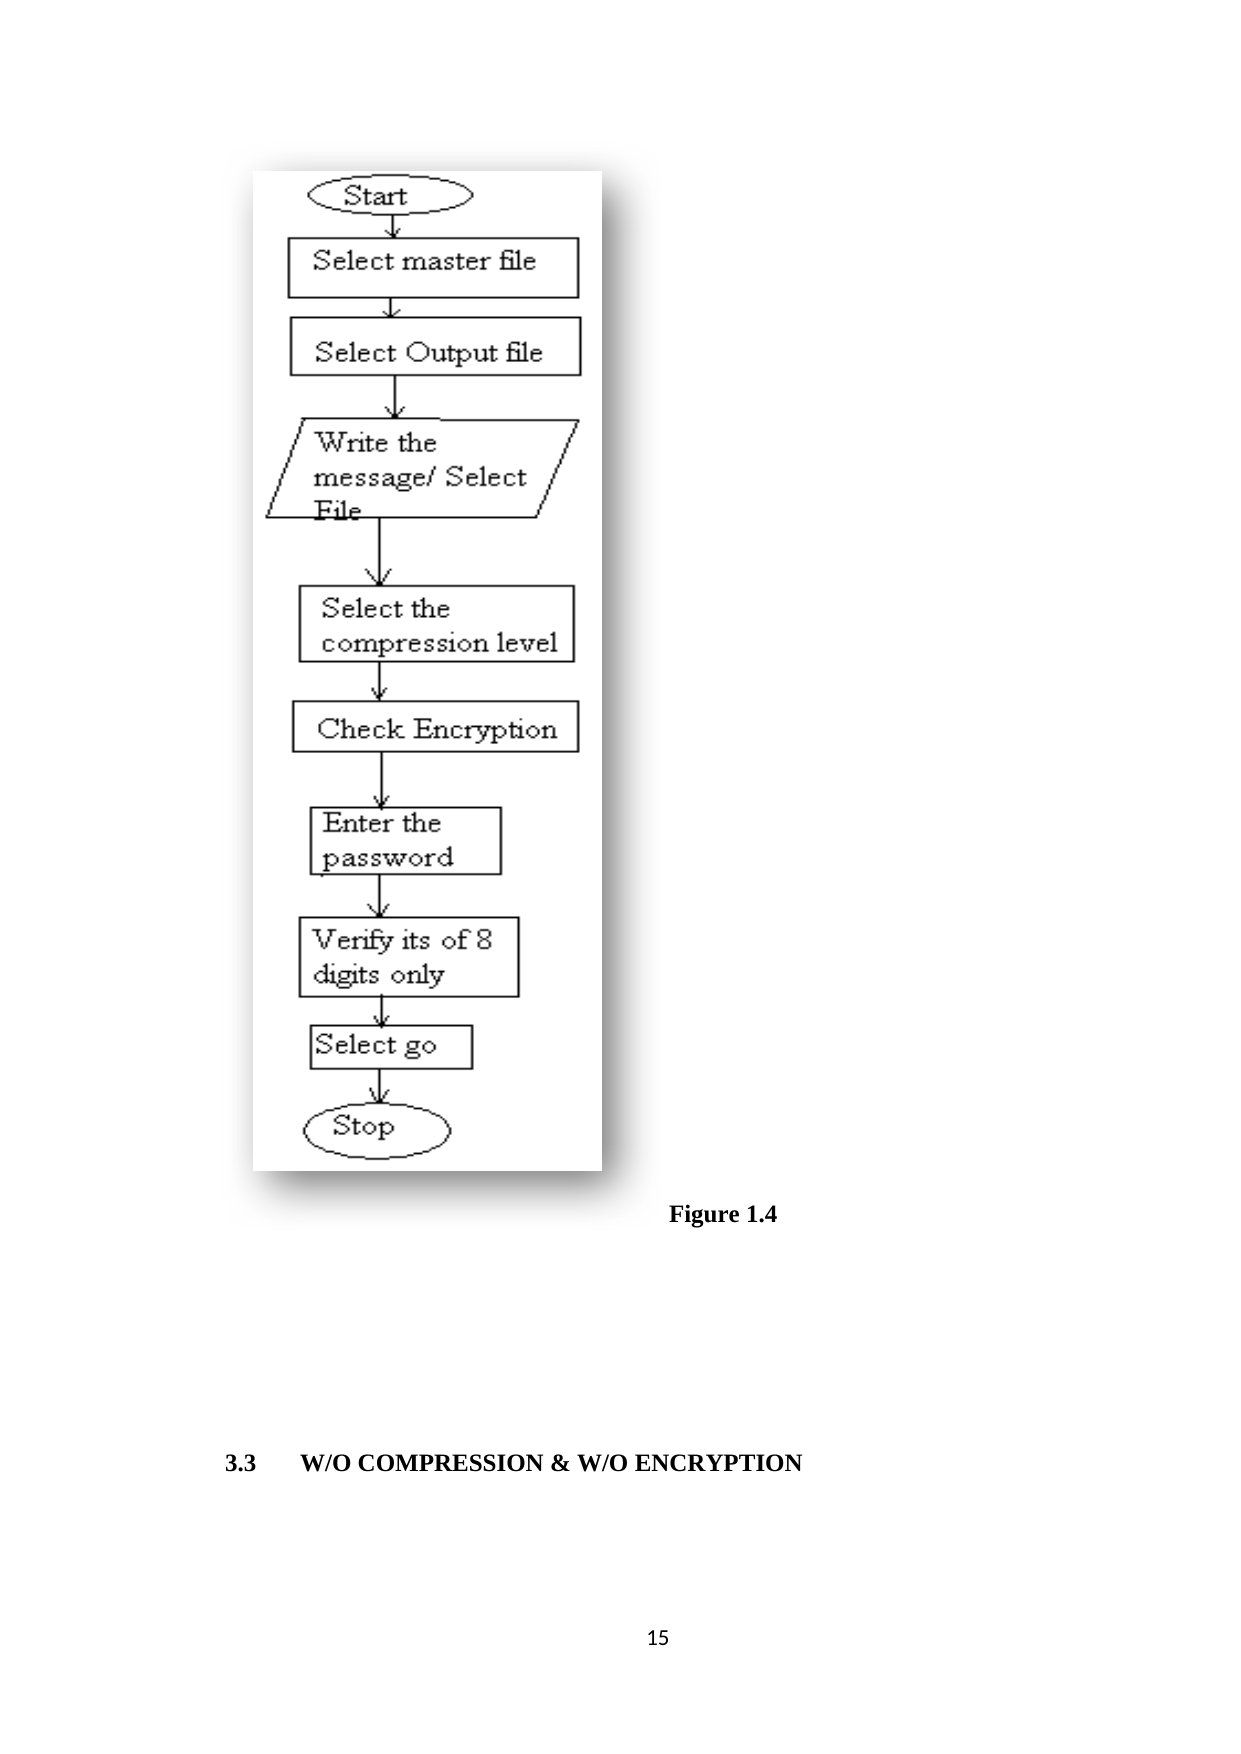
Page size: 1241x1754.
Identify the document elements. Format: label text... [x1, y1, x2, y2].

picture [253, 171, 602, 1171]
list W/O COMPRESSION & W/O ENCRYPTION [225, 1448, 1090, 1477]
